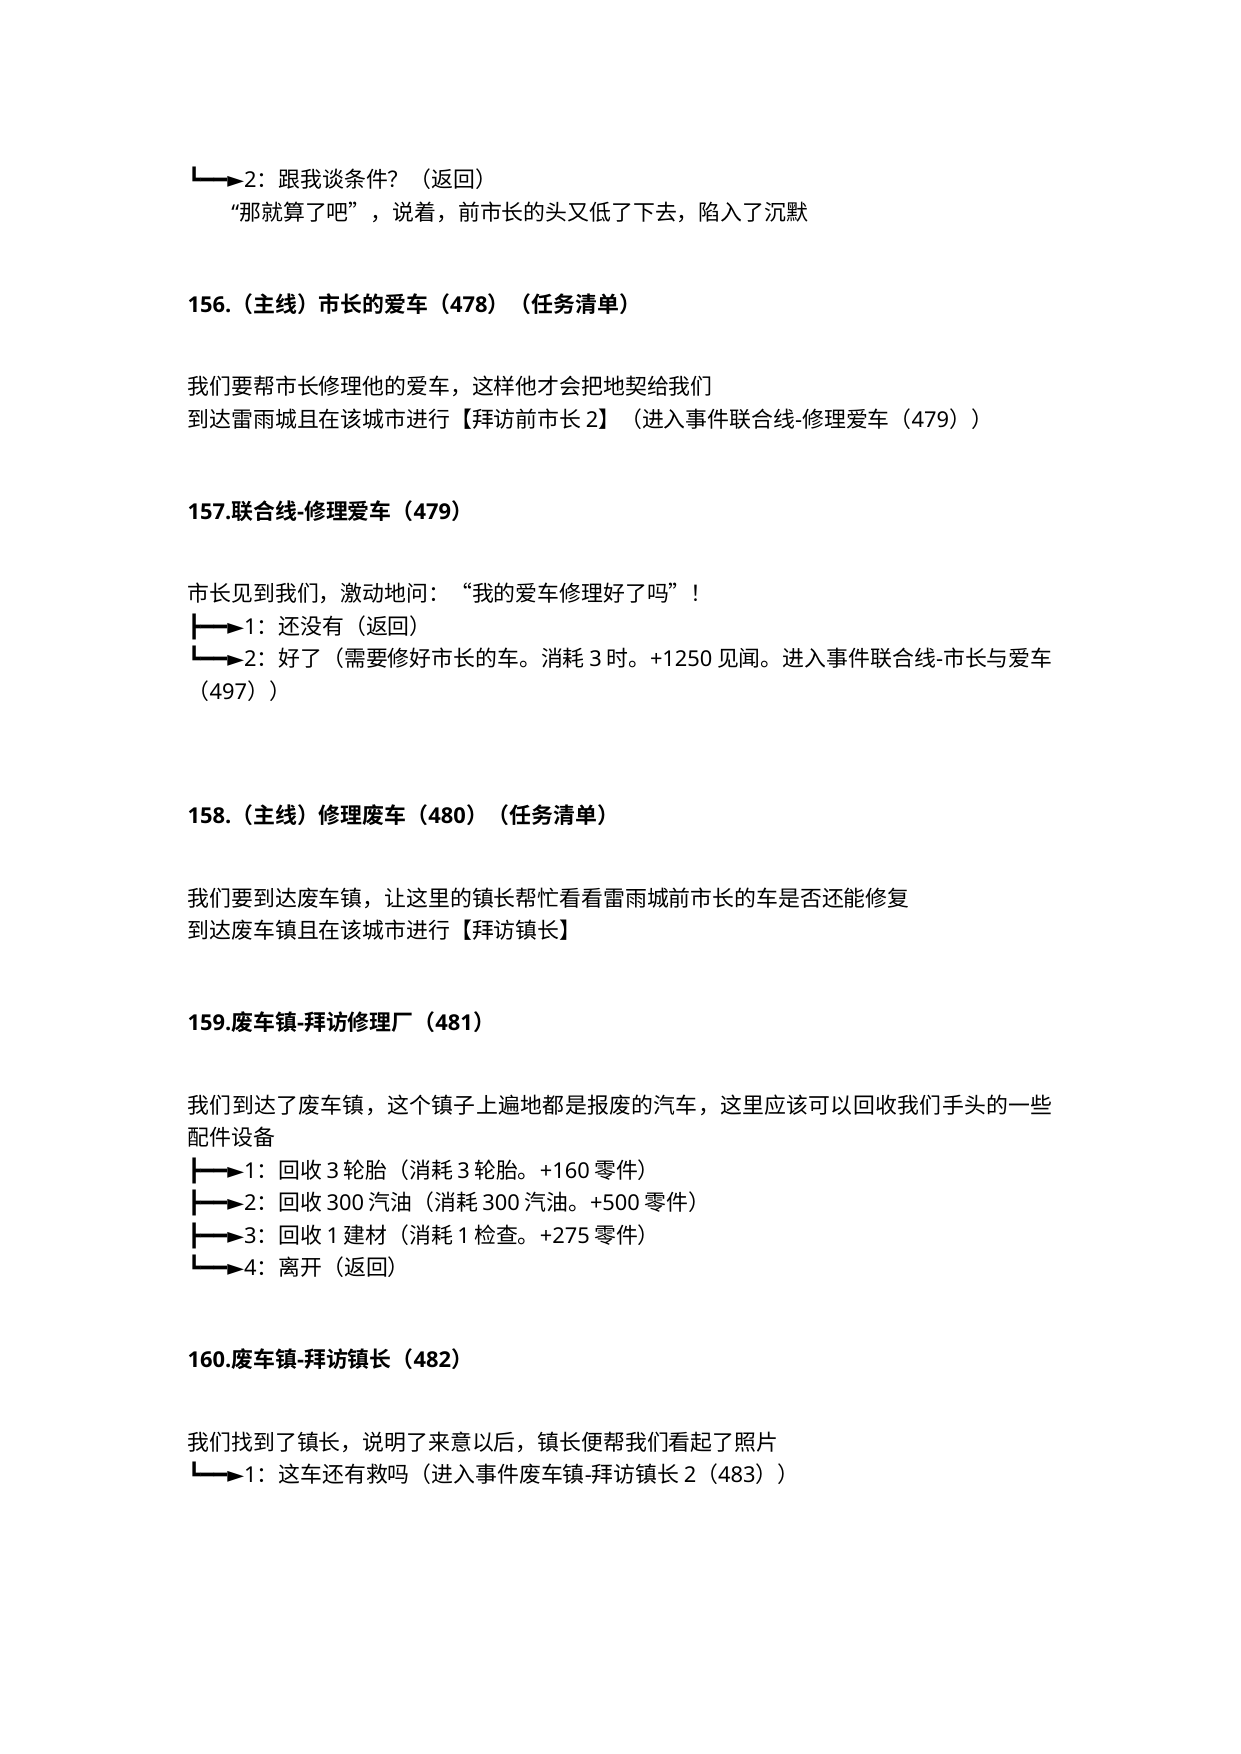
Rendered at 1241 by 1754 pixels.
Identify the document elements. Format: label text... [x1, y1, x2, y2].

list ┗━━►4：离开（返回） [187, 1250, 1053, 1282]
text ┣━━►3：回收1建材（消耗1检查。+275零件） [187, 1217, 1053, 1250]
subtitle 156.（主线）市长的爱车（478）（任务清单） [187, 287, 1053, 319]
list 到达废车镇且在该城市进行【拜访镇长】 [187, 913, 1053, 945]
list 市长见到我们，激动地问：“我的爱车修理好了吗”！ [187, 576, 1053, 608]
text ┗━━►1：这车还有救吗（进入事件废车镇-拜访镇长2（483）） [187, 1457, 1053, 1489]
text ┣━━►2：回收300汽油（消耗300汽油。+500零件） [187, 1185, 1053, 1217]
list 我们找到了镇长，说明了来意以后，镇长便帮我们看起了照片 [187, 1424, 1053, 1457]
list 我们要帮市长修理他的爱车，这样他才会把地契给我们 [187, 369, 1053, 401]
subtitle 157.联合线-修理爱车（479） [187, 493, 1053, 526]
list 我们要到达废车镇，让这里的镇长帮忙看看雷雨城前市长的车是否还能修复 [187, 880, 1053, 913]
text ┣━━►1：回收3轮胎（消耗3轮胎。+160零件） [187, 1152, 1053, 1185]
subtitle 158.（主线）修理废车（480）（任务清单） [187, 798, 1053, 831]
subtitle 160.废车镇-拜访镇长（482） [187, 1342, 1053, 1374]
text ┗━━►2：跟我谈条件？（返回） [187, 162, 1053, 194]
list 我们到达了废车镇，这个镇子上遍地都是报废的汽车，这里应该可以回收我们手头的一些配件设备 [187, 1087, 1053, 1152]
list 到达雷雨城且在该城市进行【拜访前市长2】（进入事件联合线-修理爱车（479）） [187, 401, 1053, 434]
text ┣━━►1：还没有（返回） [187, 608, 1053, 641]
subtitle 159.废车镇-拜访修理厂（481） [187, 1005, 1053, 1037]
list “那就算了吧”，说着，前市长的头又低了下去，陷入了沉默 [187, 194, 1053, 227]
text ┗━━►2：好了（需要修好市长的车。消耗3时。+1250见闻。进入事件联合线-市长与爱车（497）） [187, 641, 1053, 706]
